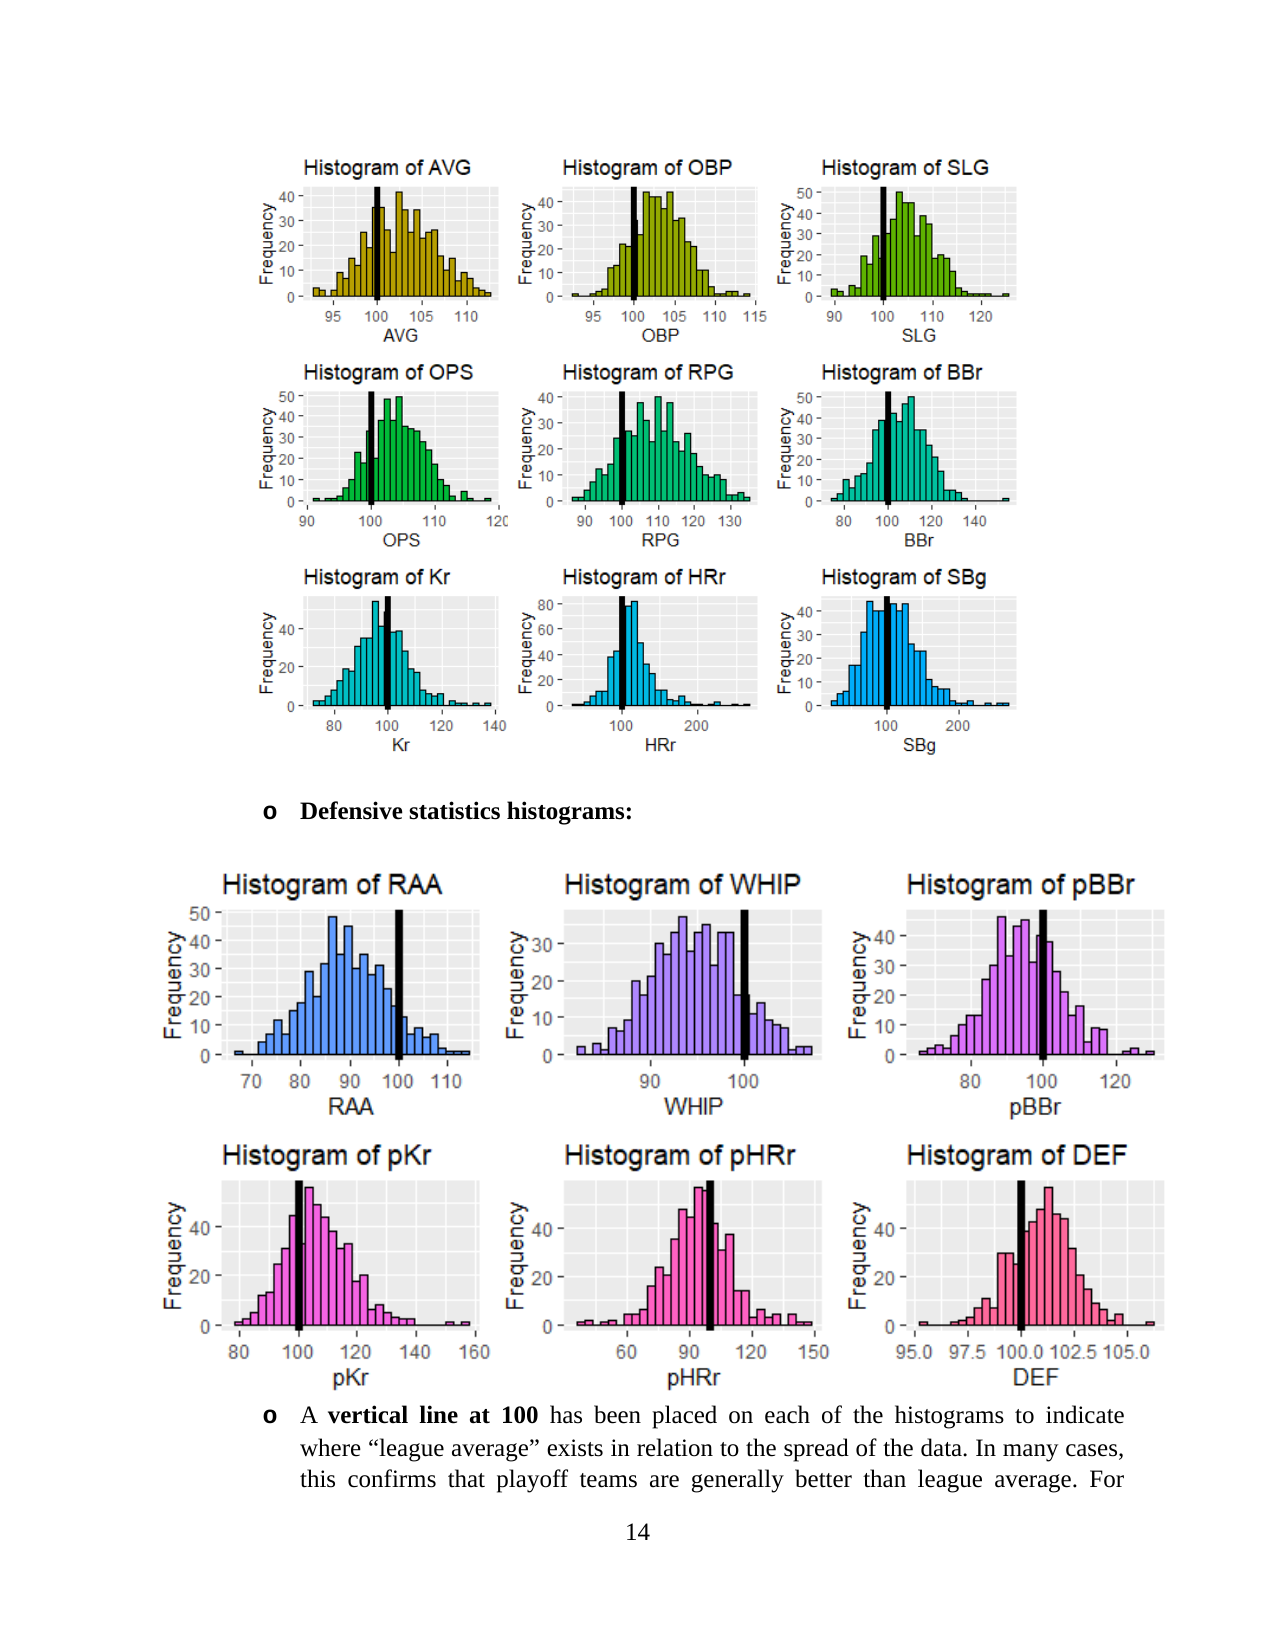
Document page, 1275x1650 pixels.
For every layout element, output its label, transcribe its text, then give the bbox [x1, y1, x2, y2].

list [262, 1400, 1125, 1493]
picture [150, 860, 1177, 1398]
list Defensive statistics histograms: [262, 796, 1125, 827]
picture [250, 150, 1026, 763]
